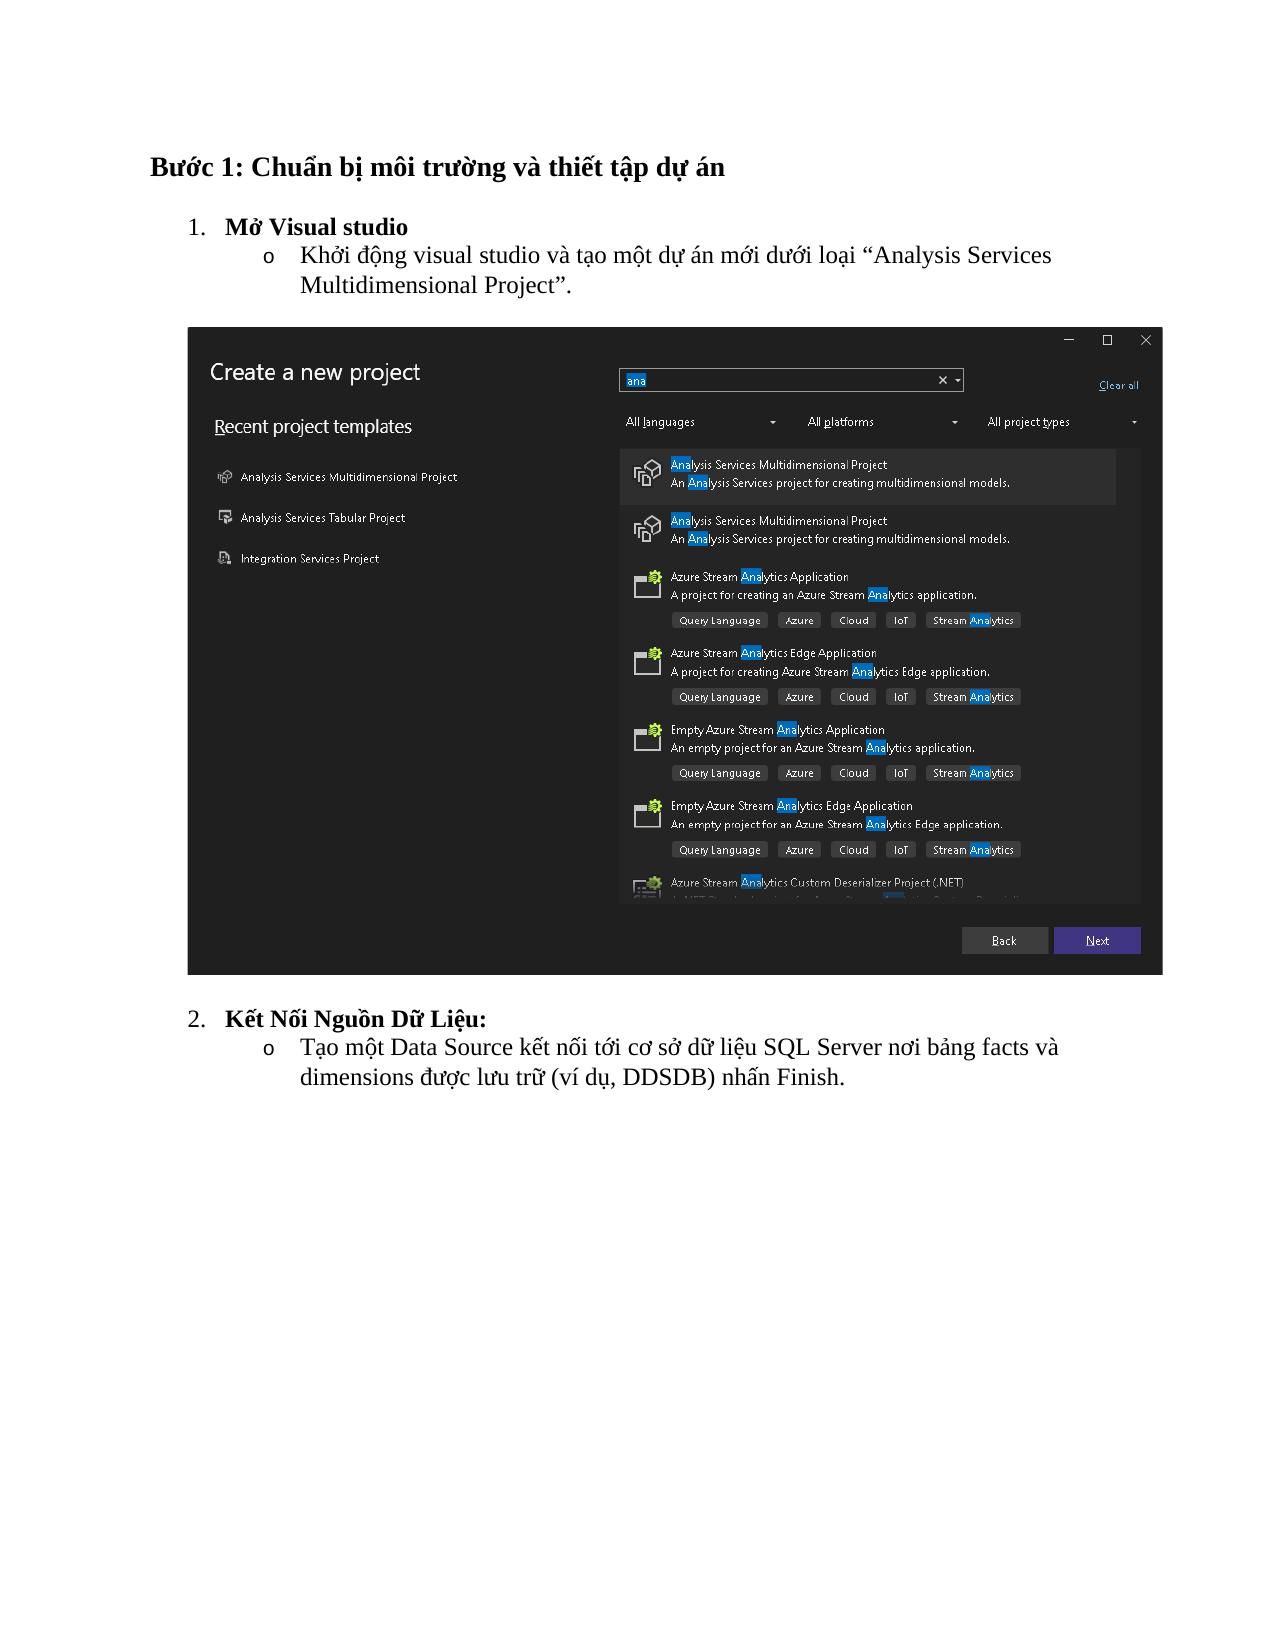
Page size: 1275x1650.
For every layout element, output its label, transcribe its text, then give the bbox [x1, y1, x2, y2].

list Mở Visual studio [187, 212, 1125, 240]
list Khởi động visual studio và tạo một dự án mới dưới loại “Analysis Services Multidimensional Project”. [262, 240, 1125, 299]
list Kết Nối Nguồn Dữ Liệu: [187, 1004, 1125, 1032]
list Tạo một Data Source kết nối tới cơ sở dữ liệu SQL Server nơi bảng facts và dimensions được lưu trữ (ví dụ, DDSDB) nhấn Finish. [262, 1032, 1125, 1091]
picture [187, 327, 1163, 975]
text Bước 1: Chuẩn bị môi trường và thiết tập dự án [150, 150, 1125, 182]
